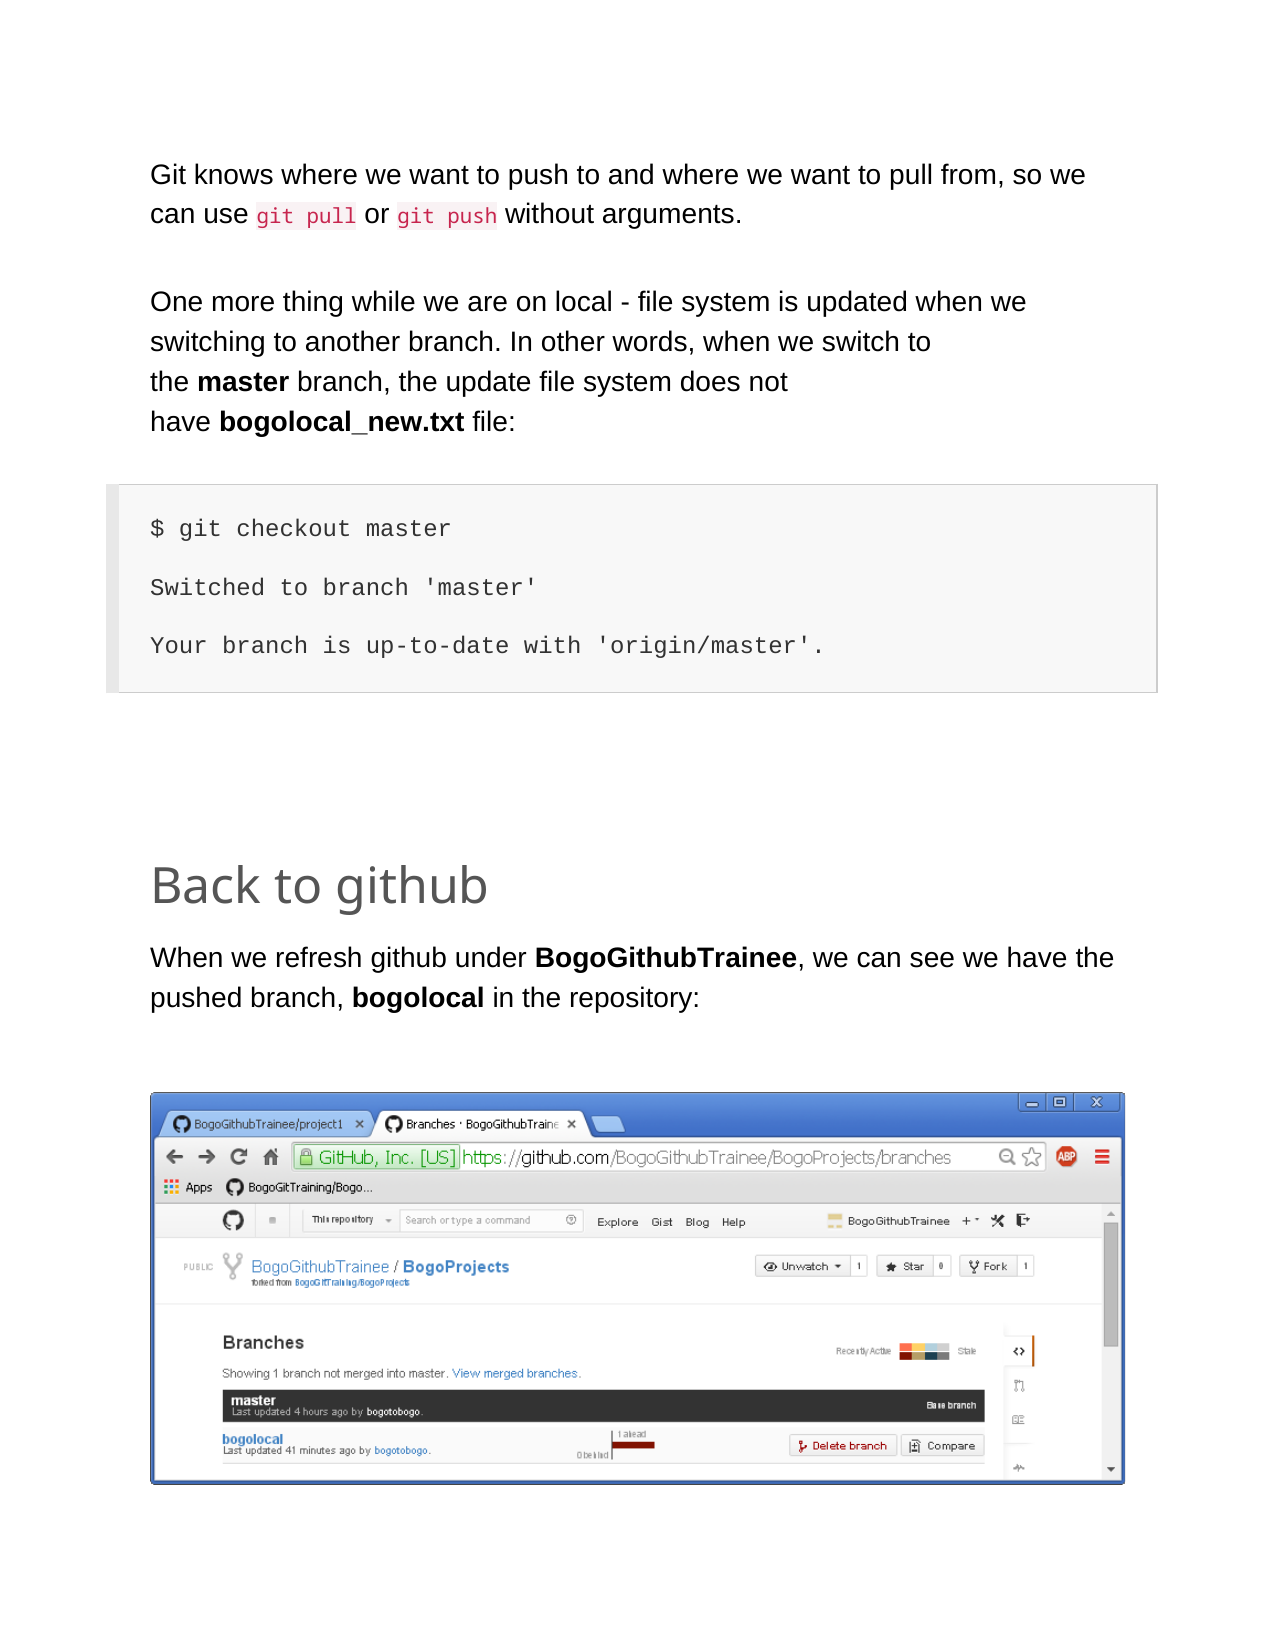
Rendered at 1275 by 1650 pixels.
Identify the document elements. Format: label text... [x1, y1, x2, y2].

text Back to github [150, 850, 1125, 918]
text When we refresh github under BogoGithubTrainee, we can see we have the pushed branch, bogolocal in the repository: [150, 934, 1125, 1014]
text $ git checkout master [119, 485, 1156, 542]
picture [150, 1092, 1125, 1485]
text Switched to branch 'master' [119, 542, 1156, 601]
text Your branch is up-to-date with 'origin/master'. [119, 601, 1156, 692]
text One more thing while we are on local - file system is updated when we switching to another branch. In other words, when we switch to the master branch, the update file system does not have bogolocal_new.txt file: [150, 277, 1125, 437]
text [150, 150, 1125, 230]
